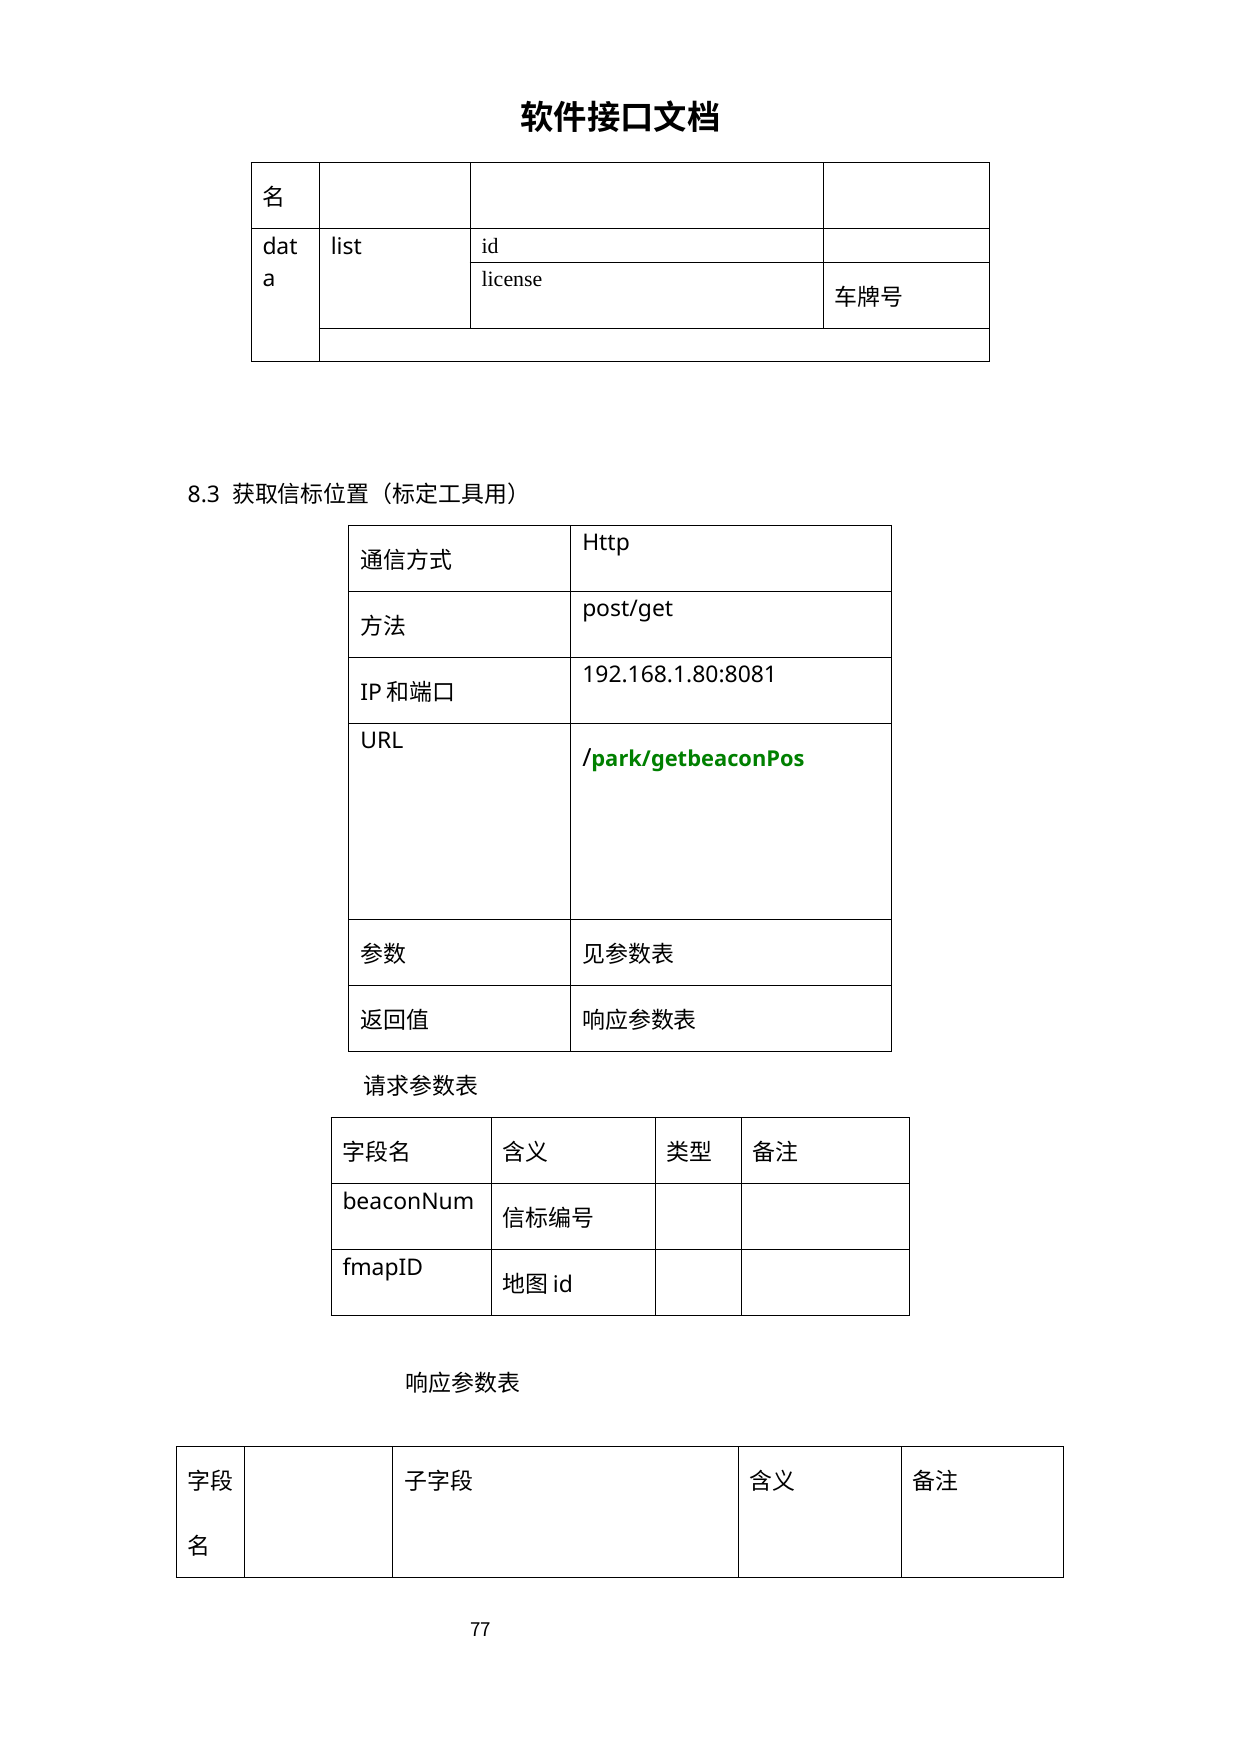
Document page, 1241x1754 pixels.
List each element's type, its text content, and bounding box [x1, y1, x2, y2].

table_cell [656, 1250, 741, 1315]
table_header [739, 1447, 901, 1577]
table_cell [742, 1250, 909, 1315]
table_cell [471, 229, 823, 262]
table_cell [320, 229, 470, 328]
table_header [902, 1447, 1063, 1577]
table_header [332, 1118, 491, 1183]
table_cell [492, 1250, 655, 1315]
text 请求参数表 [262, 1052, 1053, 1117]
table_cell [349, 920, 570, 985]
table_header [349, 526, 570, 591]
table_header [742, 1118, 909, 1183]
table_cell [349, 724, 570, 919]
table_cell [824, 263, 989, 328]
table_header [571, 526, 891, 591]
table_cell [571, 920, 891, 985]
text 响应参数表 [262, 1349, 1053, 1414]
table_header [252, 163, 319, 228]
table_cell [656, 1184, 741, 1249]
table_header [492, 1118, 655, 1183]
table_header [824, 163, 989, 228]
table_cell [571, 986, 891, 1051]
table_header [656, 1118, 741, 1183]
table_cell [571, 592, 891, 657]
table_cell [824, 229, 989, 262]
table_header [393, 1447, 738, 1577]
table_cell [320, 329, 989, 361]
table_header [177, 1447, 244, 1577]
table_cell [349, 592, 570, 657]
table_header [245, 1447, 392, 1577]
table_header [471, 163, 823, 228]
text 8.3 获取信标位置（标定工具用） [187, 460, 1053, 525]
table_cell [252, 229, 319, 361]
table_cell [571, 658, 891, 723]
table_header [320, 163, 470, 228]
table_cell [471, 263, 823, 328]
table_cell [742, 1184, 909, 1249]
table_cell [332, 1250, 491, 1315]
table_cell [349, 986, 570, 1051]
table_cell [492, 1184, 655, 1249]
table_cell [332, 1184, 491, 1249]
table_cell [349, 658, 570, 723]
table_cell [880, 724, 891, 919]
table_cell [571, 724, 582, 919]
